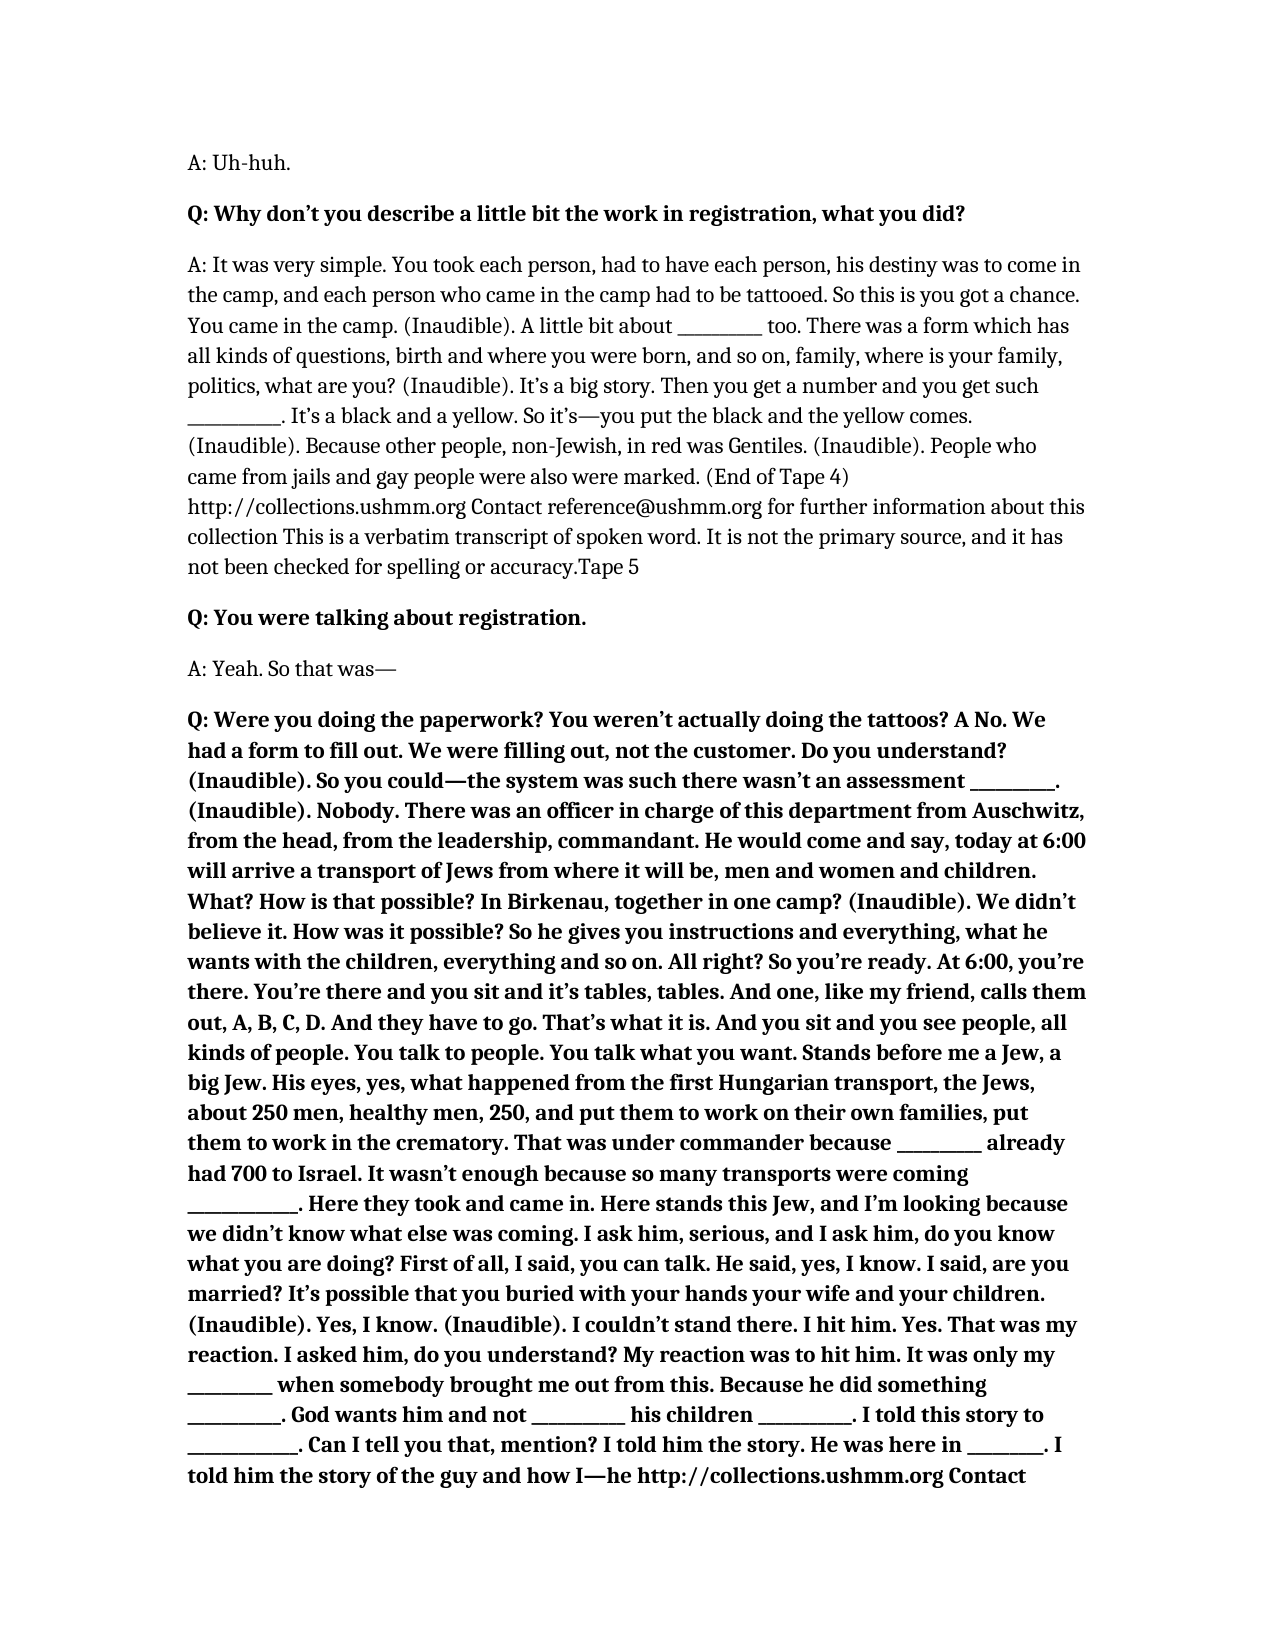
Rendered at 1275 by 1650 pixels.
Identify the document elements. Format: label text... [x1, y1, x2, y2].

text A: It was very simple. You took each person, had to have each person, his destiny was to come in the camp, and each person who came in the camp had to be tattooed. So this is you got a chance. You came in the camp. (Inaudible). A little bit about __________ too. There was a form which has all kinds of questions, birth and where you were born, and so on, family, where is your family, politics, what are you? (Inaudible). It’s a big story. Then you get a number and you get such ___________. It’s a black and a yellow. So it’s—you put the black and the yellow comes. (Inaudible). Because other people, non-Jewish, in red was Gentiles. (Inaudible). People who came from jails and gay people were also were marked. (End of Tape 4) http://collections.ushmm.org Contact reference@ushmm.org for further information about this collection This is a verbatim transcript of spoken word. It is not the primary source, and it has not been checked for spelling or accuracy.Tape 5 [187, 252, 1087, 581]
text A: Yeah. So that was— [187, 656, 1087, 683]
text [187, 707, 1087, 1489]
text Q: You were talking about registration. [187, 605, 1087, 632]
text A: Uh-huh. [187, 150, 1087, 176]
text Q: Why don’t you describe a little bit the work in registration, what you did? [187, 201, 1087, 227]
